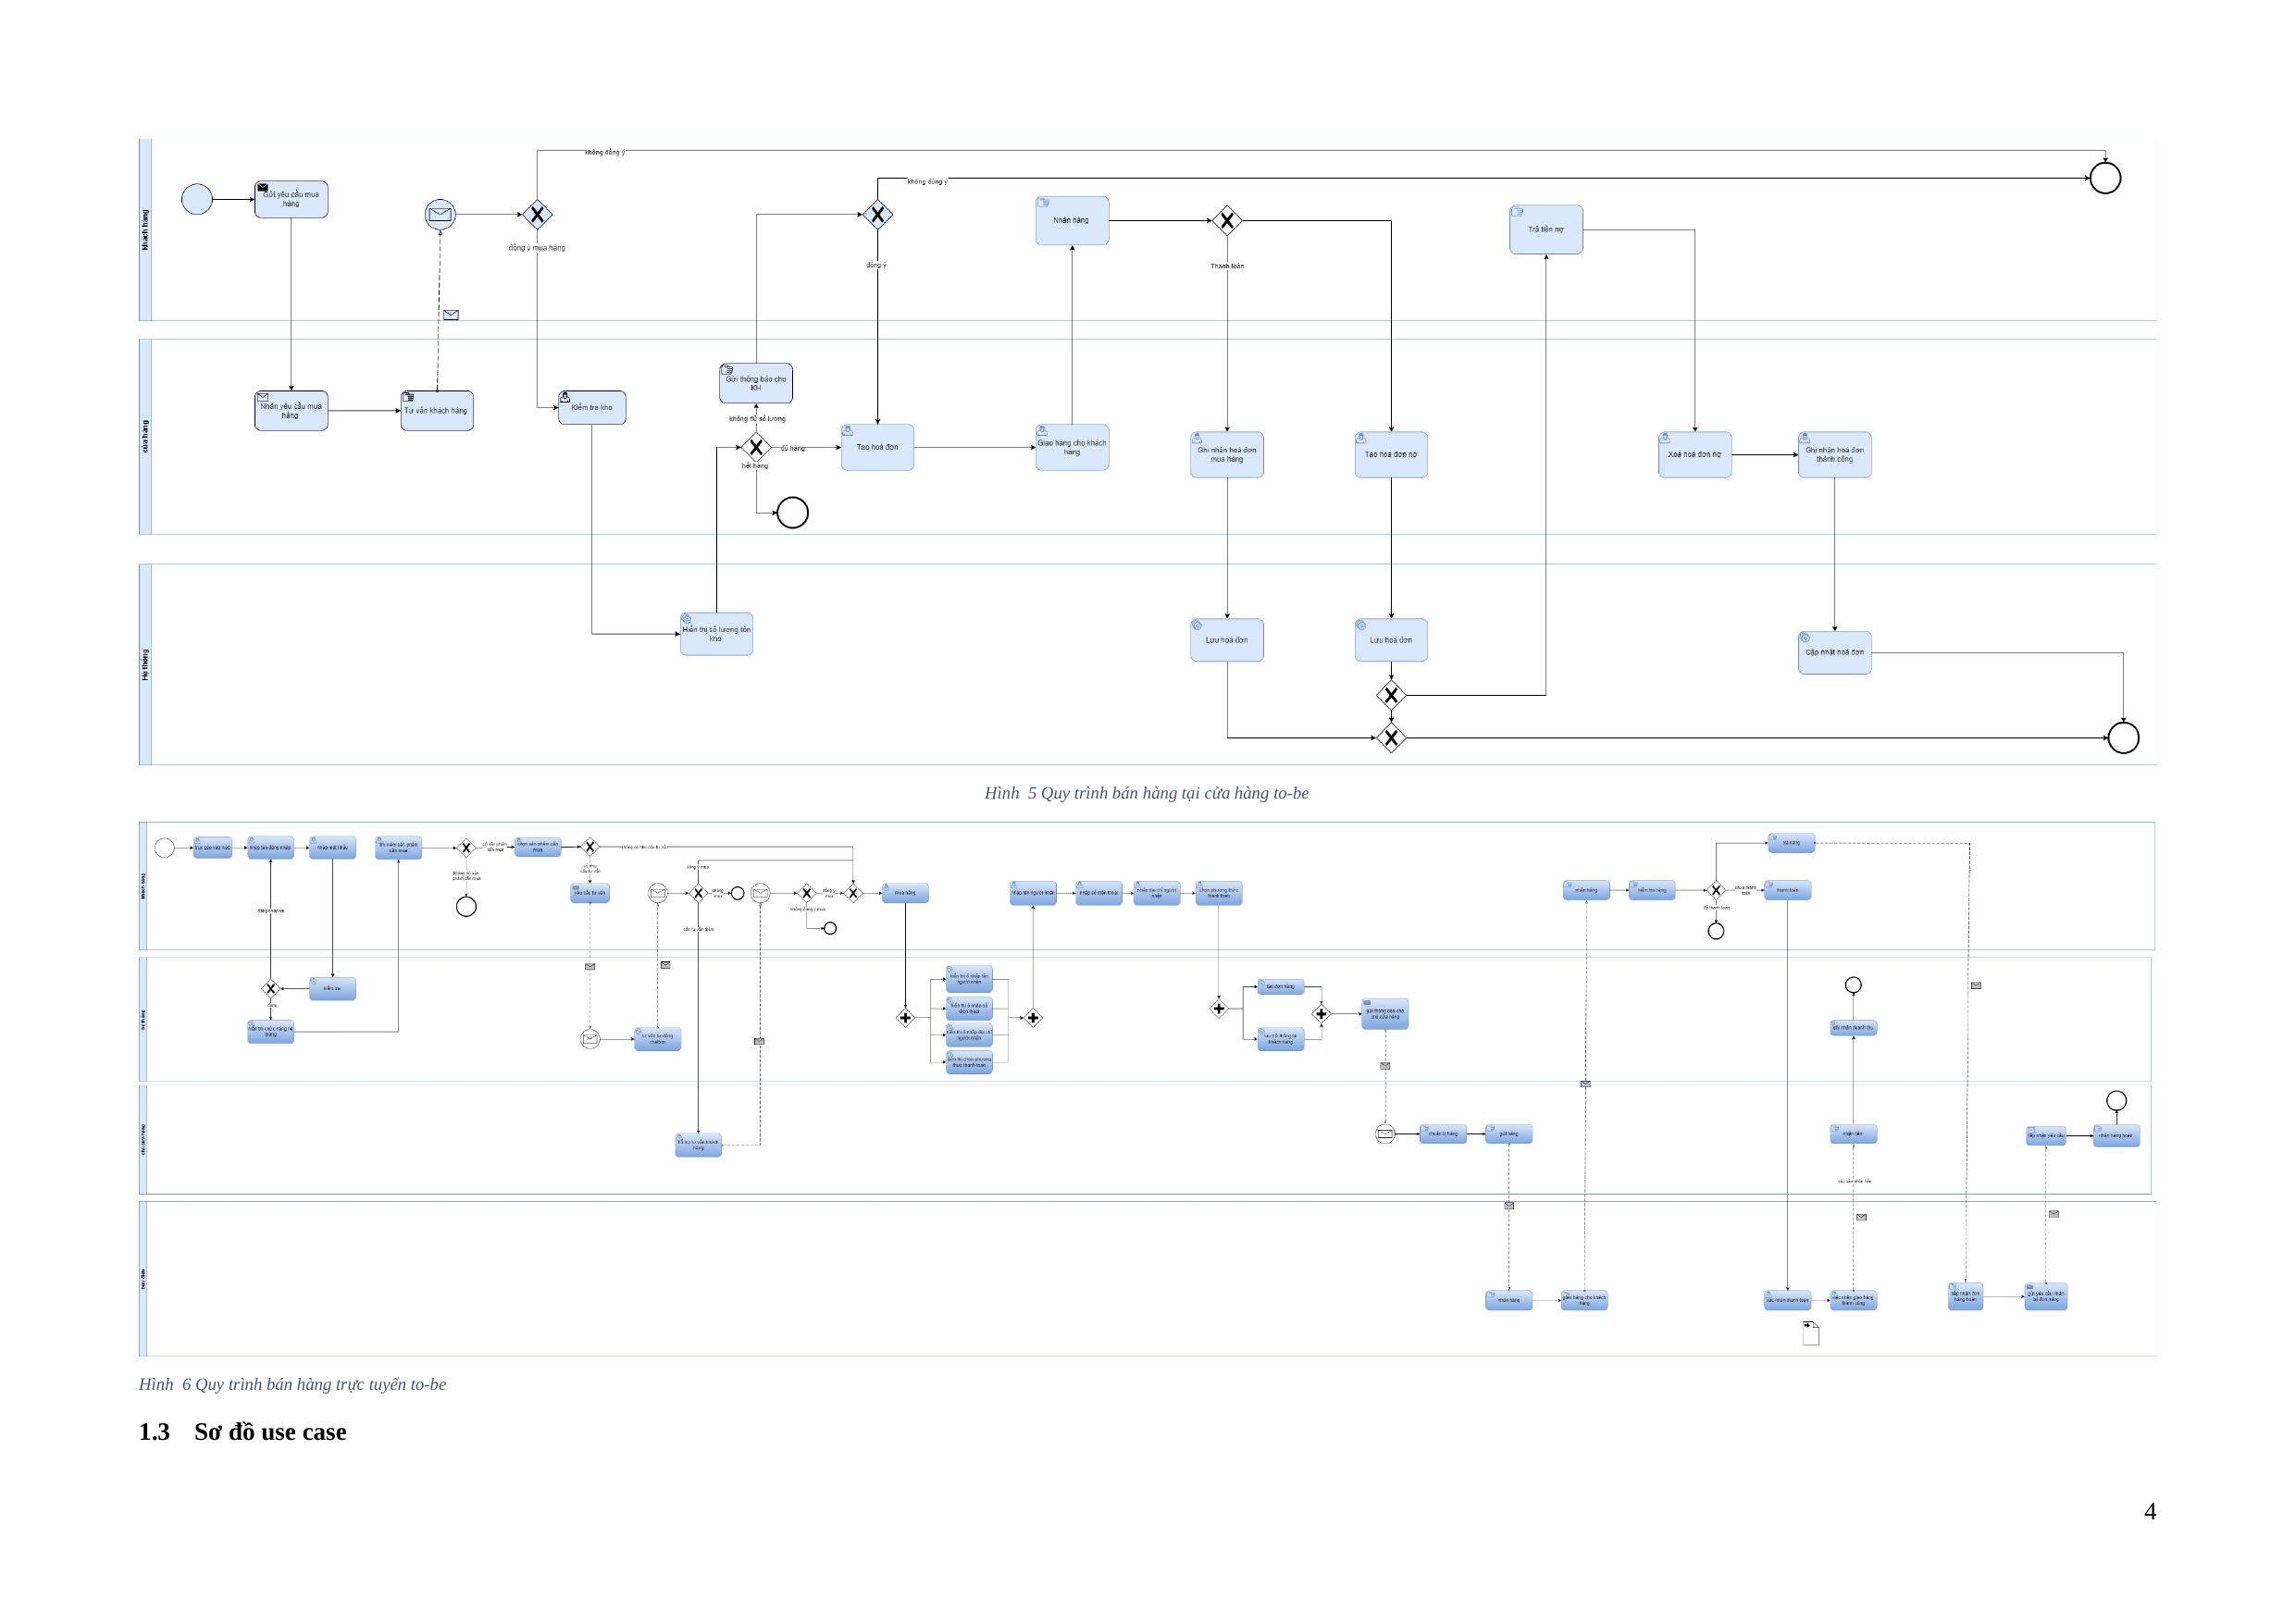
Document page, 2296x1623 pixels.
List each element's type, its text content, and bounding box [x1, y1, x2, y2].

text Hình 6 Quy trình bán hàng trực tuyến to-be [139, 1373, 2156, 1394]
subtitle Sơ đồ use case [139, 1417, 2156, 1445]
picture [139, 822, 2157, 1357]
picture [139, 139, 2157, 765]
text Hình 5 Quy trình bán hàng tại cửa hàng to-be [139, 783, 2156, 802]
